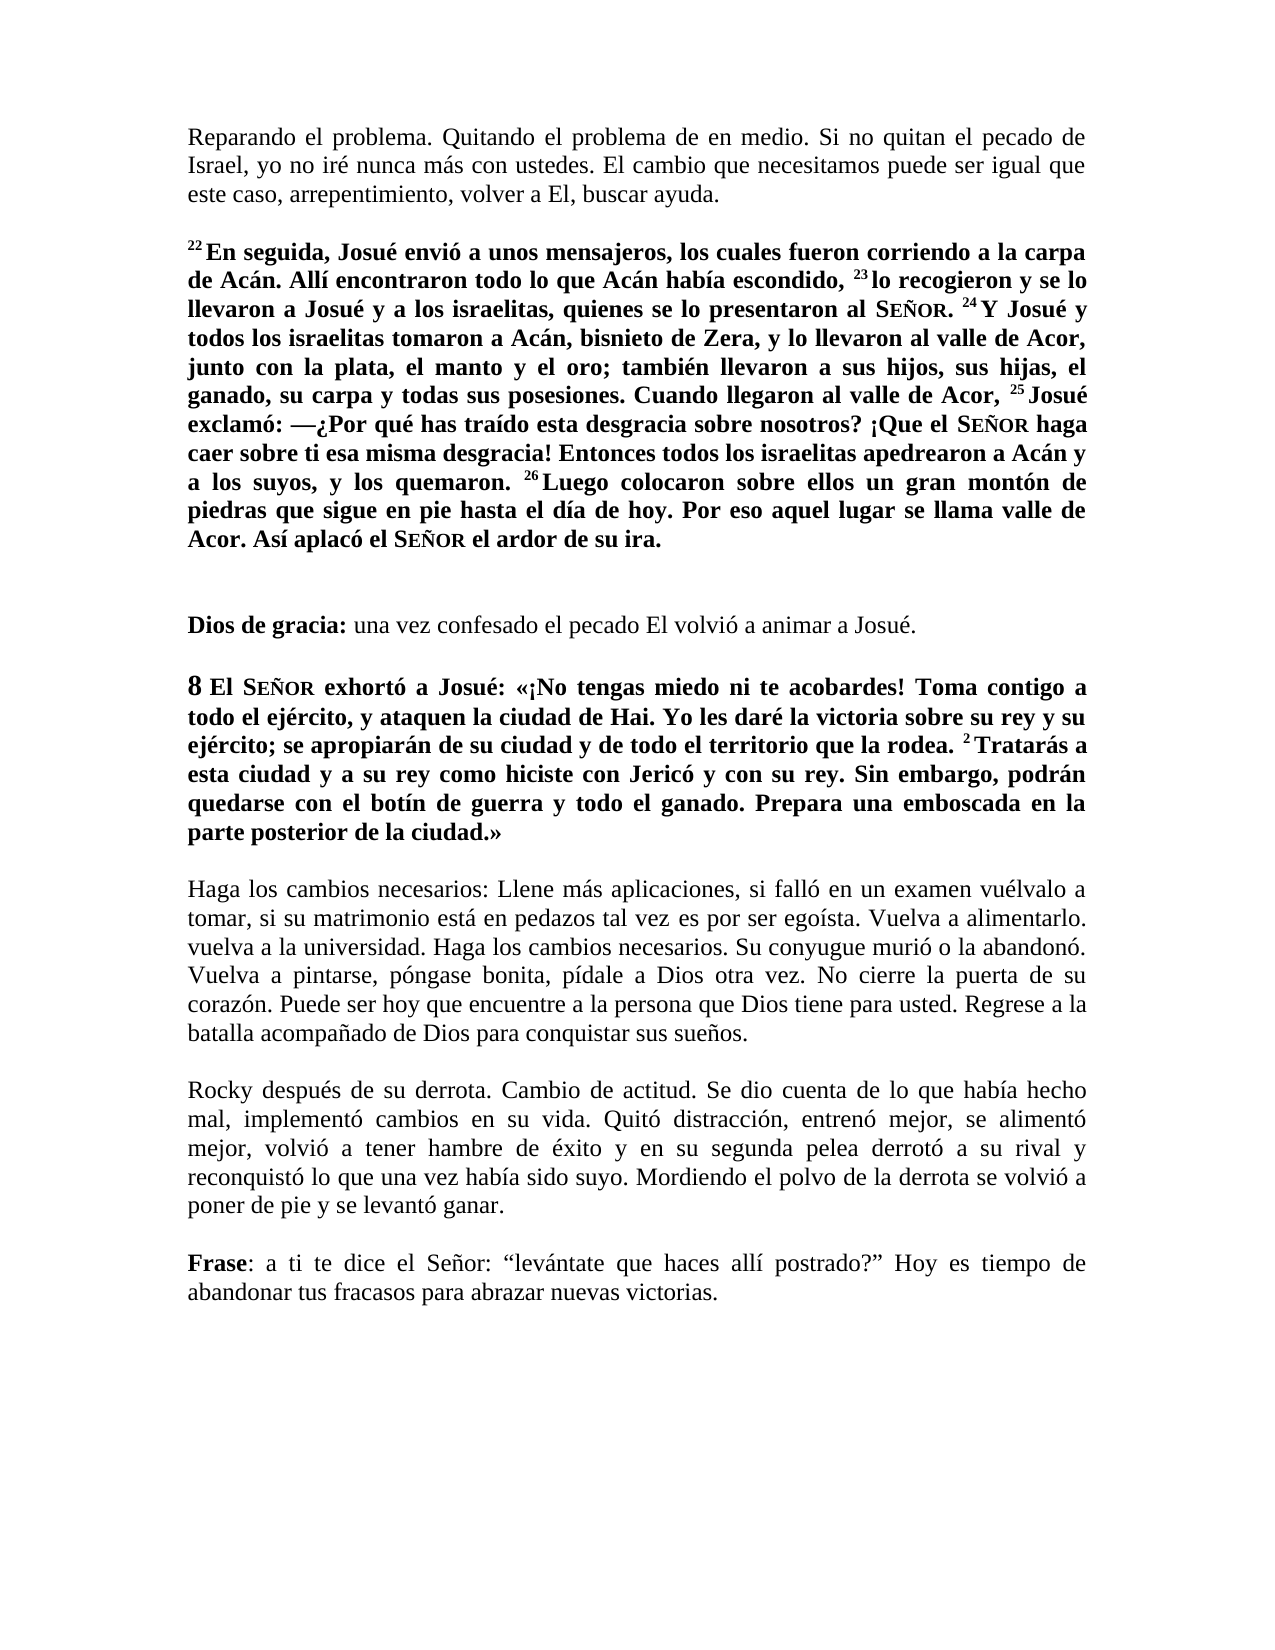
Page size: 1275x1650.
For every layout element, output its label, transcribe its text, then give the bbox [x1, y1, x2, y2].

text Rocky después de su derrota. Cambio de actitud. Se dio cuenta de lo que había hecho mal, implementó cambios en su vida. Quitó distracción, entrenó mejor, se alimentó mejor, volvió a tener hambre de éxito y en su segunda pelea derrotó a su rival y reconquistó lo que una vez había sido suyo. Mordiendo el polvo de la derrota se volvió a poner de pie y se levantó ganar. [187, 1075, 1087, 1219]
text Dios de gracia: una vez confesado el pecado El volvió a animar a Josué. [187, 611, 1087, 639]
text 22 En seguida, Josué envió a unos mensajeros, los cuales fueron corriendo a la carpa de Acán. Allí encontraron todo lo que Acán había escondido, 23 lo recogieron y se lo llevaron a Josué y a los israelitas, quienes se lo presentaron al Señor. 24 Y Josué y todos los israelitas tomaron a Acán, bisnieto de Zera, y lo llevaron al valle de Acor, junto con la plata, el manto y el oro; también llevaron a sus hijos, sus hijas, el ganado, su carpa y todas sus posesiones. Cuando llegaron al valle de Acor, 25 Josué exclamó: —¿Por qué has traído esta desgracia sobre nosotros? ¡Que el Señor haga caer sobre ti esa misma desgracia! Entonces todos los israelitas apedrearon a Acán y a los suyos, y los quemaron. 26 Luego colocaron sobre ellos un gran montón de piedras que sigue en pie hasta el día de hoy. Por eso aquel lugar se llama valle de Acor. Así aplacó el Señor el ardor de su ira. [187, 237, 1087, 553]
text 8 El Señor exhortó a Josué: «¡No tengas miedo ni te acobardes! Toma contigo a todo el ejército, y ataquen la ciudad de Hai. Yo les daré la victoria sobre su rey y su ejército; se apropiarán de su ciudad y de todo el territorio que la rodea. 2 Tratarás a esta ciudad y a su rey como hiciste con Jericó y con su rey. Sin embargo, podrán quedarse con el botín de guerra y todo el ganado. Prepara una emboscada en la parte posterior de la ciudad.» [187, 668, 1087, 845]
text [187, 122, 1087, 208]
text Frase: a ti te dice el Señor: “levántate que haces allí postrado?” Hoy es tiempo de abandonar tus fracasos para abrazar nuevas victorias. [187, 1248, 1087, 1305]
text Haga los cambios necesarios: Llene más aplicaciones, si falló en un examen vuélvalo a tomar, si su matrimonio está en pedazos tal vez es por ser egoísta. Vuelva a alimentarlo. vuelva a la universidad. Haga los cambios necesarios. Su conyugue murió o la abandonó. Vuelva a pintarse, póngase bonita, pídale a Dios otra vez. No cierre la puerta de su corazón. Puede ser hoy que encuentre a la persona que Dios tiene para usted. Regrese a la batalla acompañado de Dios para conquistar sus sueños. [187, 874, 1087, 1047]
